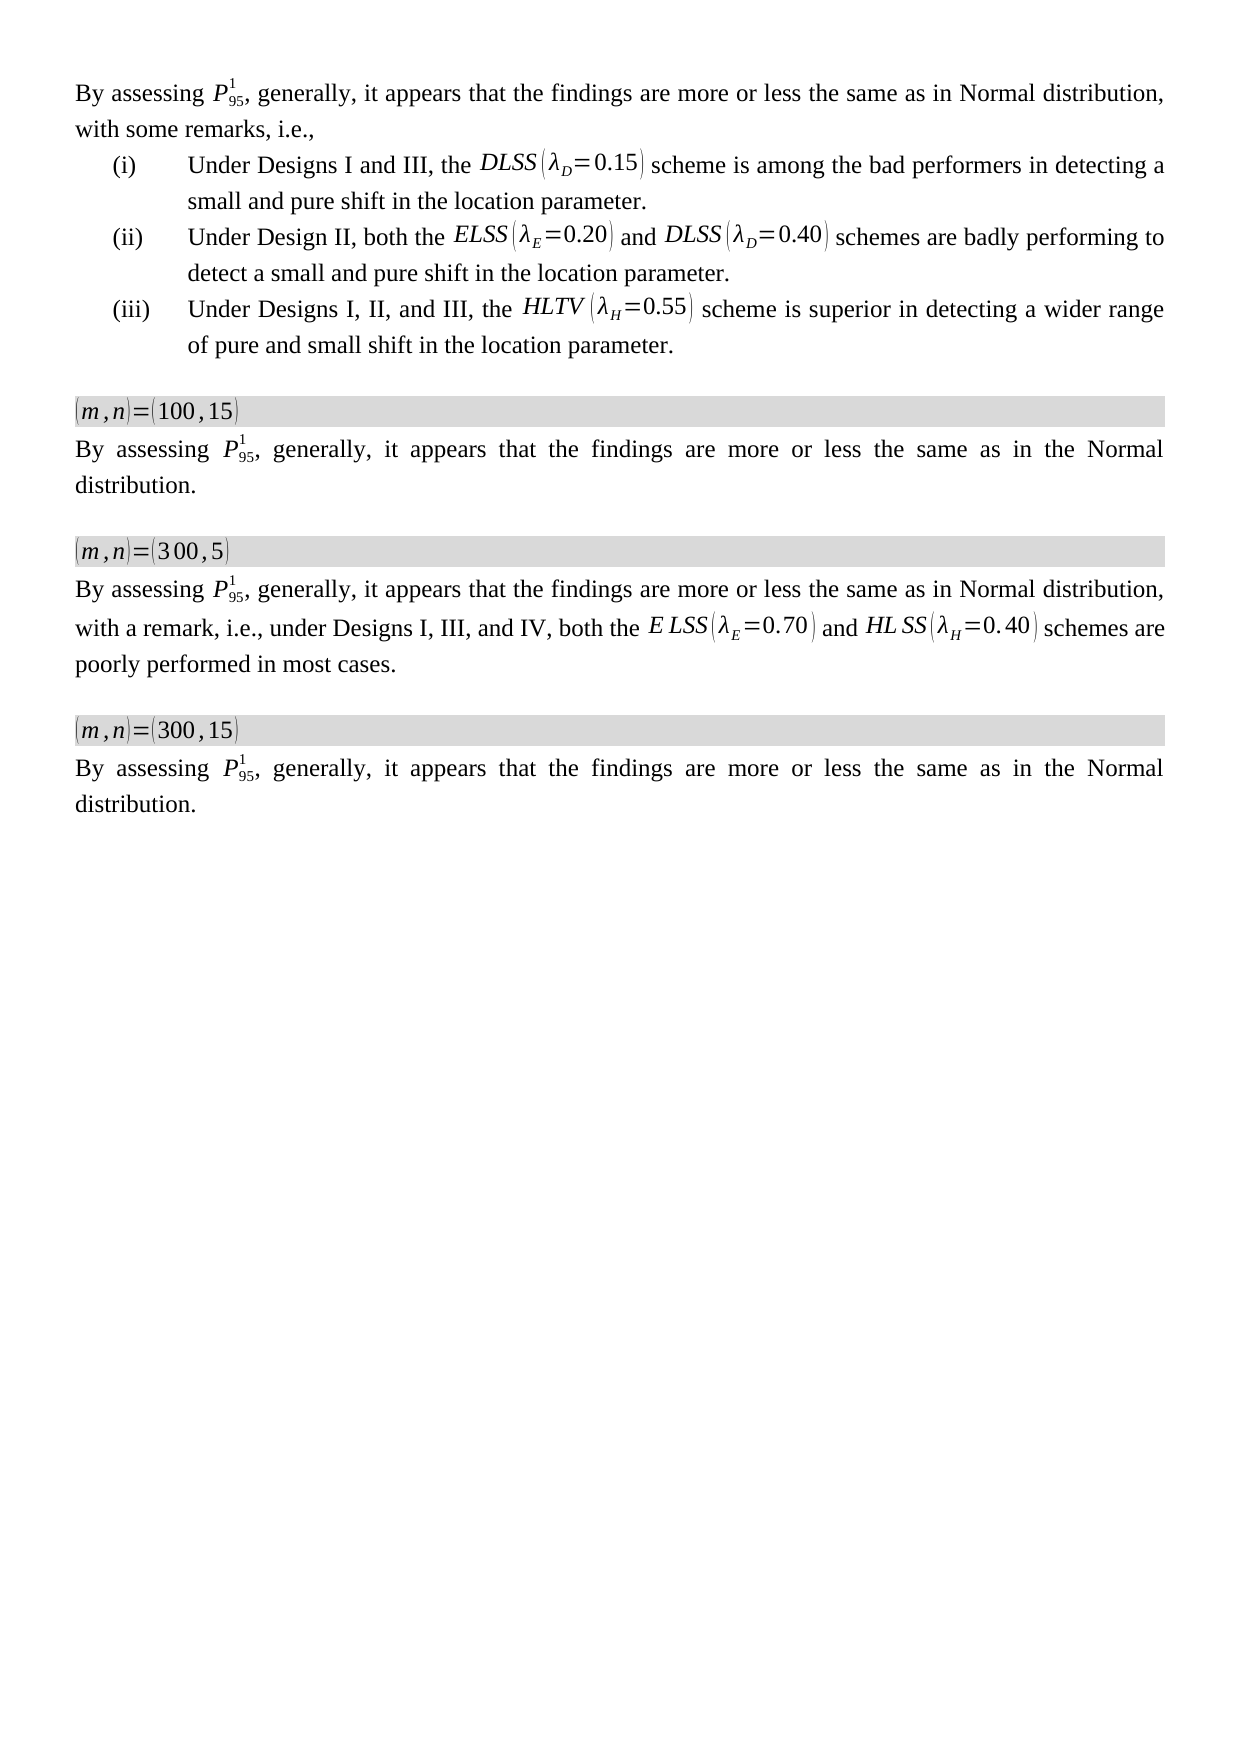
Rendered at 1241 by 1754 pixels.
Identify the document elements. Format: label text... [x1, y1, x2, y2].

text By assessing , generally, it appears that the findings are more or less the same as in Normal distribution, with a remark, i.e., under Designs I, III, and IV, both the and schemes are poorly performed in most cases. [75, 571, 1165, 678]
text By assessing , generally, it appears that the findings are more or less the same as in the Normal distribution. [75, 750, 1165, 818]
text By assessing , generally, it appears that the findings are more or less the same as in the Normal distribution. [75, 431, 1165, 499]
list Under Designs I and III, the scheme is among the bad performers in detecting a small and pure shift in the location parameter. [112, 147, 1165, 215]
list Under Designs I, II, and III, the scheme is superior in detecting a wider range of pure and small shift in the location parameter. [112, 291, 1165, 359]
text By assessing , generally, it appears that the findings are more or less the same as in Normal distribution, with some remarks, i.e., [75, 75, 1165, 143]
list Under Design II, both the and schemes are badly performing to detect a small and pure shift in the location parameter. [112, 219, 1165, 287]
